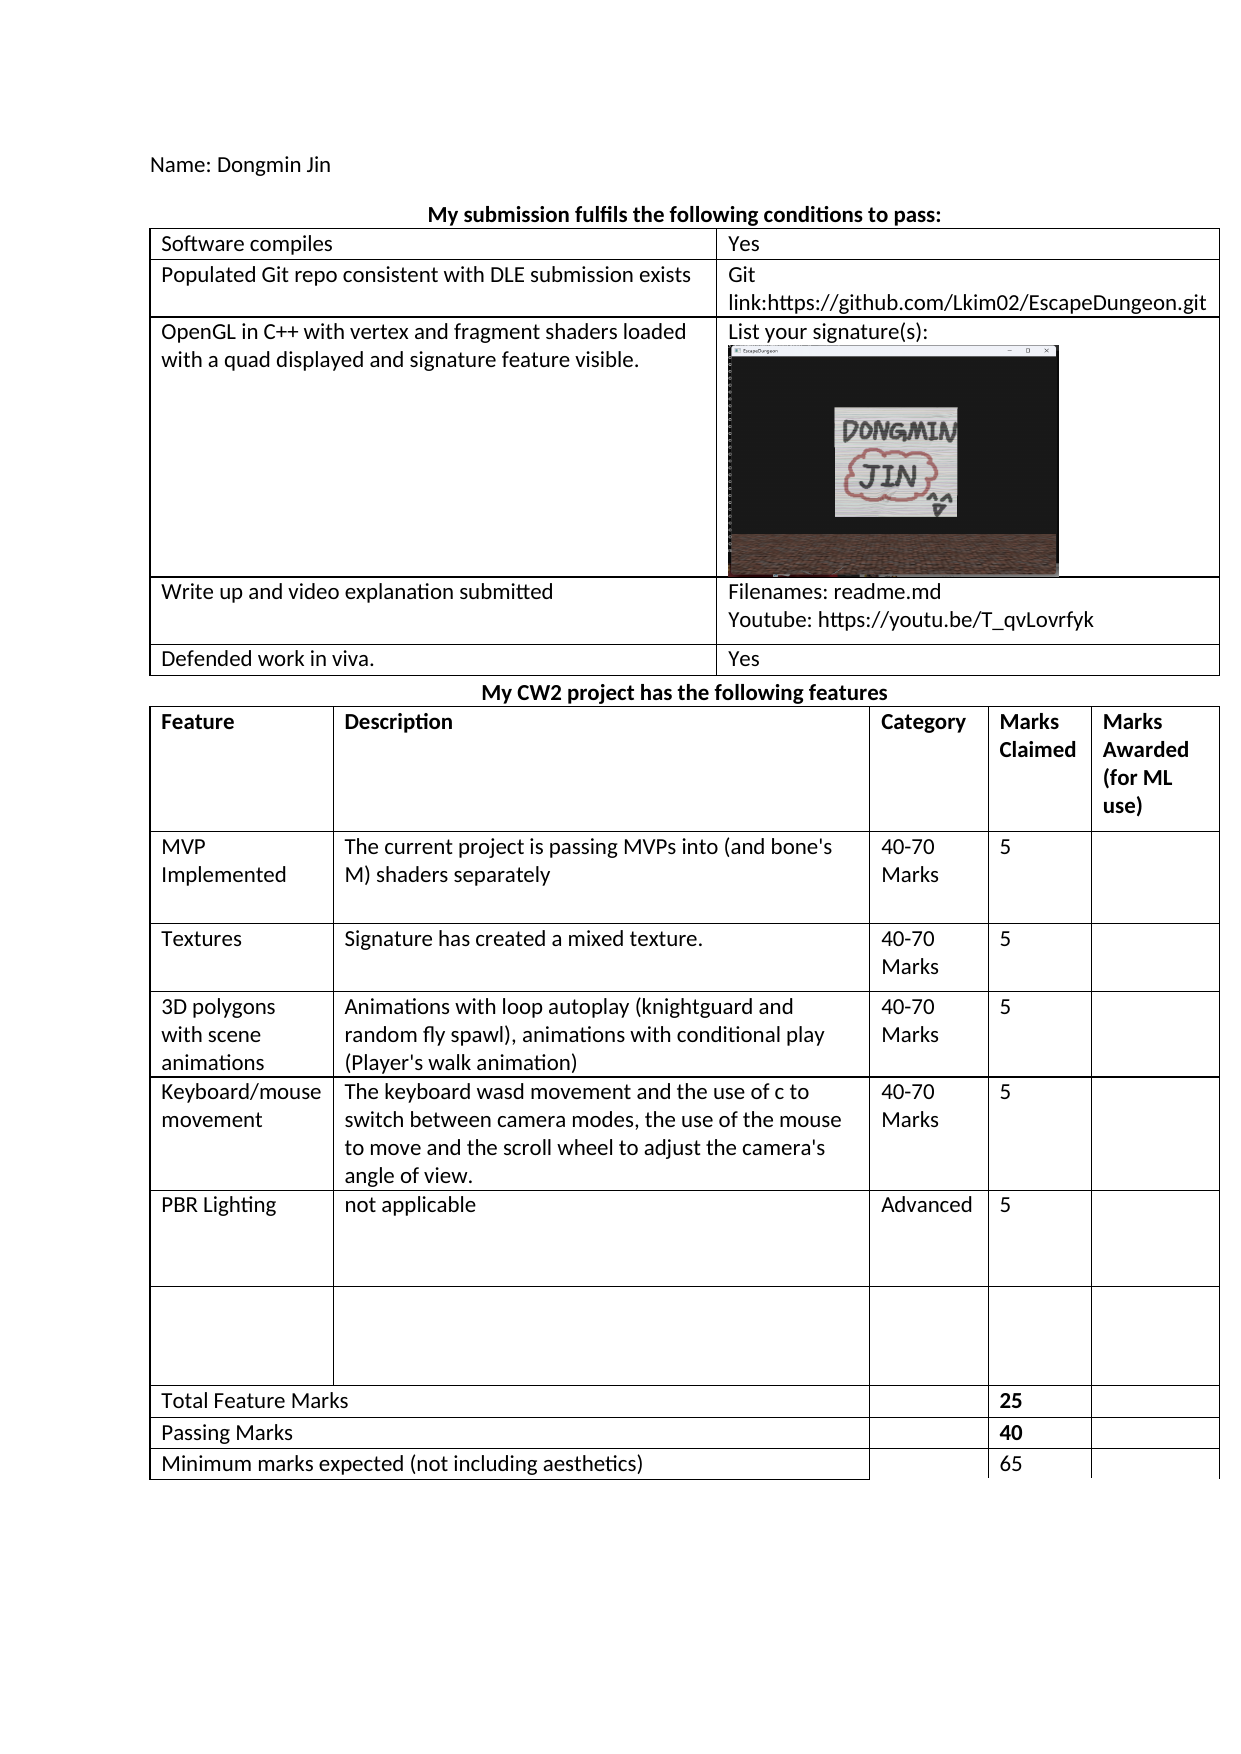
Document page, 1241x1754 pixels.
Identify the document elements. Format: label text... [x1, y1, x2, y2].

table_cell PBR Lighting [151, 1191, 333, 1286]
table_cell 5 [989, 1078, 1091, 1189]
table_cell Total Feature Marks [151, 1386, 869, 1417]
picture [728, 345, 1059, 577]
table_cell The keyboard wasd movement and the use of c to switch between camera modes, the use of the mouse to move and the scroll wheel to adjust the camera's angle of view. [334, 1078, 869, 1189]
table_cell [1092, 924, 1219, 991]
table_cell Populated Git repo consistent with DLE submission exists [151, 260, 716, 316]
table_cell [870, 1386, 988, 1417]
table_cell Description [334, 707, 869, 831]
table_cell Minimum marks expected (not including aesthetics) [151, 1449, 869, 1479]
table_cell not applicable [334, 1191, 869, 1286]
table_cell Yes [717, 229, 1219, 259]
table_cell OpenGL in C++ with vertex and fragment shaders loaded with a quad displayed and signature feature visible. [151, 318, 716, 576]
table_header My submission fulfils the following conditions to pass: [150, 197, 1219, 228]
table_cell [1092, 1418, 1219, 1448]
table_cell 40-70 Marks [870, 1078, 988, 1189]
table_cell 65 [988, 1449, 1091, 1479]
table_cell [1092, 1191, 1219, 1286]
table_cell Textures [151, 924, 333, 991]
table_cell 3D polygons with scene animations [151, 992, 333, 1076]
table_cell Animations with loop autoplay (knightguard and random fly spawl), animations with conditional play (Player's walk animation) [334, 992, 869, 1076]
table_cell 40-70 Marks [870, 924, 988, 991]
table_cell [1092, 1078, 1219, 1189]
table_cell [870, 1449, 988, 1479]
table_cell 5 [989, 1191, 1091, 1286]
table_cell List your signature(s): [717, 318, 1219, 576]
table_cell [1091, 1449, 1219, 1479]
table_cell Feature [151, 707, 333, 831]
table_cell 40 [989, 1418, 1091, 1448]
table_cell [1092, 832, 1219, 923]
table_cell 25 [989, 1386, 1091, 1417]
table_cell Yes [717, 645, 1219, 675]
table_cell Write up and video explanation submitted [151, 578, 716, 643]
table_cell [870, 1418, 988, 1448]
table_cell [1092, 1287, 1219, 1385]
table_cell Defended work in viva. [151, 645, 716, 675]
table_cell MVP Implemented [151, 832, 333, 923]
table_cell Git link:https://github.com/Lkim02/EscapeDungeon.git [717, 260, 1219, 316]
table_cell [151, 1287, 333, 1385]
table_cell 5 [989, 992, 1091, 1076]
table_cell 40-70 Marks [870, 832, 988, 923]
table_cell [989, 1287, 1091, 1385]
text Name: Dongmin Jin [150, 150, 1090, 178]
table_cell 5 [989, 832, 1091, 923]
table_cell The current project is passing MVPs into (and bone's M) shaders separately [334, 832, 869, 923]
table_cell Software compiles [151, 229, 716, 259]
table_cell Category [870, 707, 988, 831]
table_cell [1092, 992, 1219, 1076]
table_cell [1092, 1386, 1219, 1417]
table_cell Passing Marks [151, 1418, 869, 1448]
table_cell 40-70 Marks [870, 992, 988, 1076]
table_cell Keyboard/mouse movement [151, 1078, 333, 1189]
table_cell 5 [989, 924, 1091, 991]
table_cell [870, 1287, 988, 1385]
table_cell Marks Awarded (for ML use) [1092, 707, 1219, 831]
table_cell Marks Claimed [989, 707, 1091, 831]
table_cell Signature has created a mixed texture. [334, 924, 869, 991]
table_cell Advanced [870, 1191, 988, 1286]
table_cell My CW2 project has the following features [150, 676, 1219, 706]
table_cell Filenames: readme.md Youtube: https://youtu.be/T_qvLovrfyk [717, 578, 1219, 643]
table_cell [334, 1287, 869, 1385]
